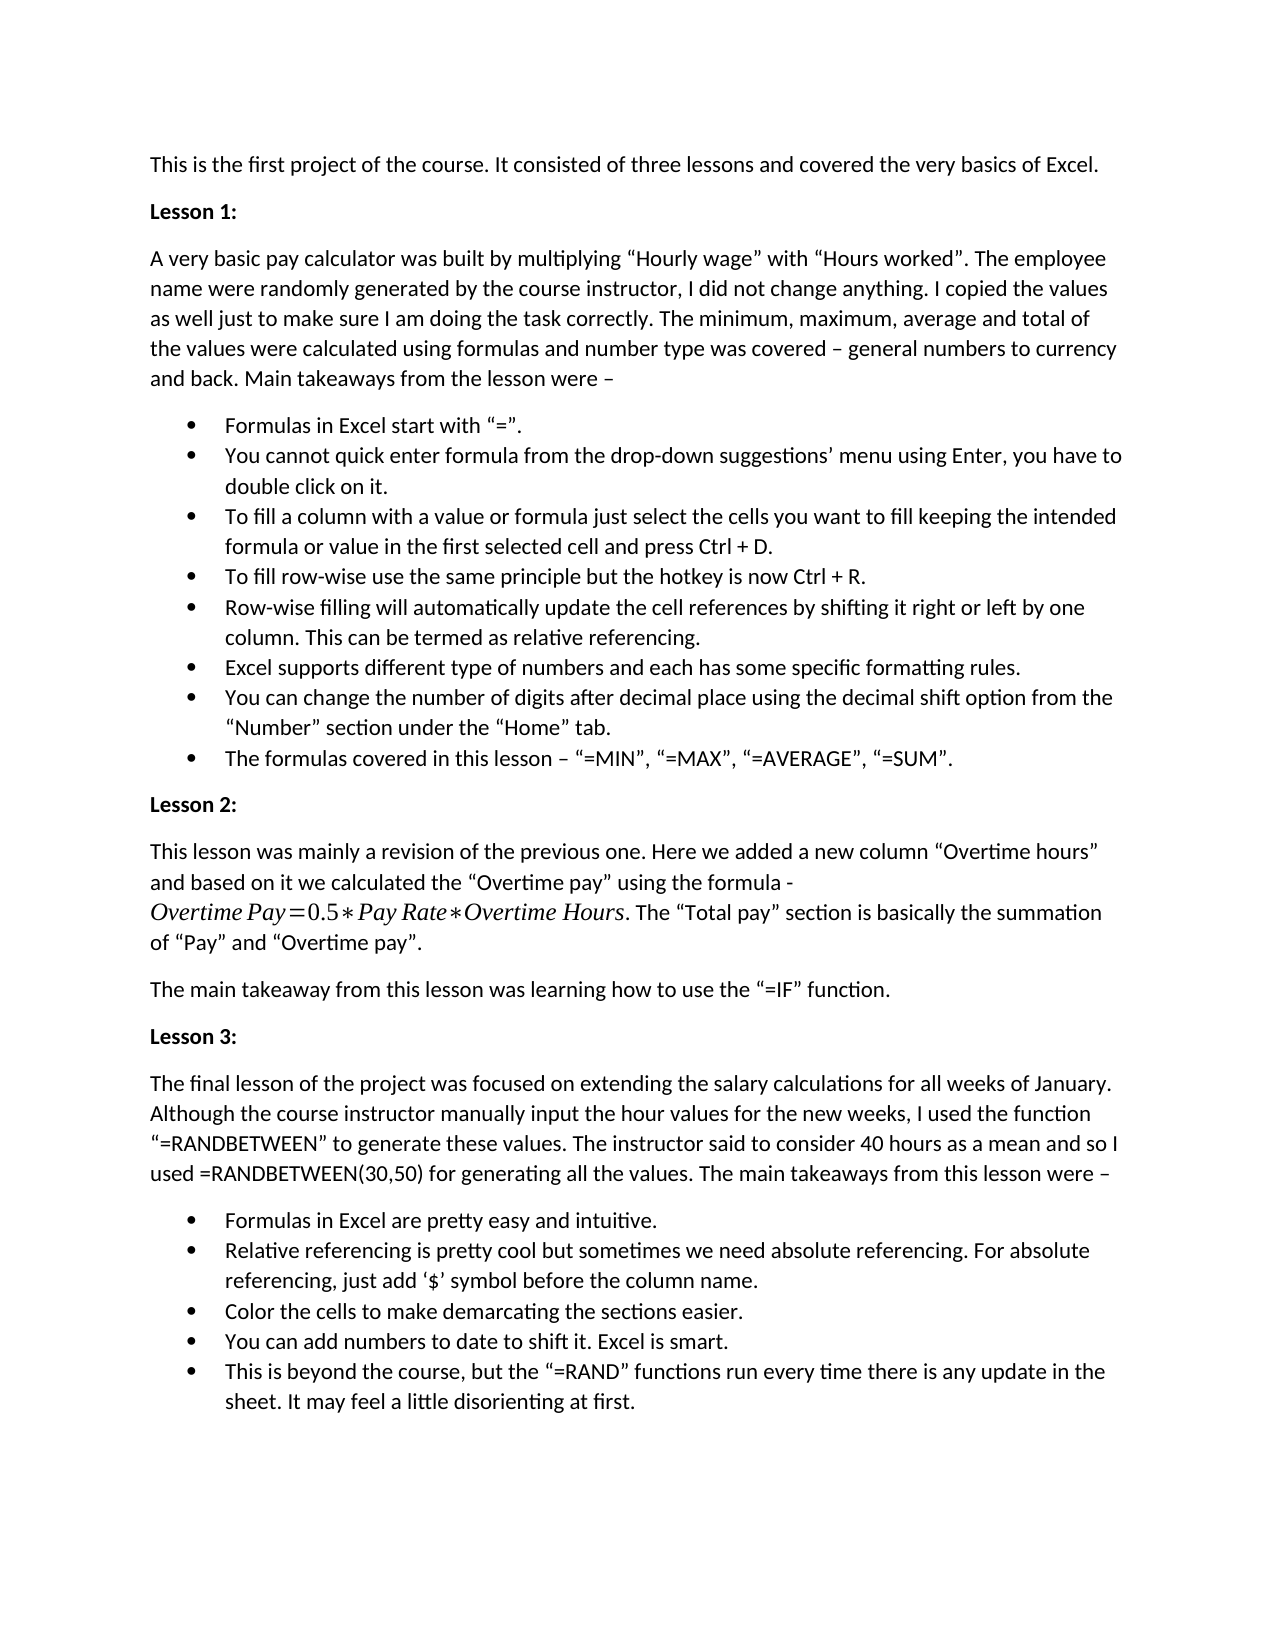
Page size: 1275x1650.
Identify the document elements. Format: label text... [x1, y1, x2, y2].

list Color the cells to make demarcating the sections easier. [187, 1297, 1125, 1325]
text This is the first project of the course. It consisted of three lessons and covered the very basics of Excel. [150, 150, 1125, 178]
list Formulas in Excel are pretty easy and intuitive. [187, 1206, 1125, 1234]
list The formulas covered in this lesson – “=MIN”, “=MAX”, “=AVERAGE”, “=SUM”. [187, 744, 1125, 772]
list You can add numbers to date to shift it. Excel is smart. [187, 1327, 1125, 1355]
list Formulas in Excel start with “=”. [187, 411, 1125, 439]
text Lesson 1: [150, 197, 1125, 225]
text Lesson 2: [150, 791, 1125, 819]
list You can change the number of digits after decimal place using the decimal shift option from the “Number” section under the “Home” tab. [187, 683, 1125, 742]
text The final lesson of the project was focused on extending the salary calculations for all weeks of January. Although the course instructor manually input the hour values for the new weeks, I used the function “=RANDBETWEEN” to generate these values. The instructor said to consider 40 hours as a mean and so I used =RANDBETWEEN(30,50) for generating all the values. The main takeaways from this lesson were – [150, 1069, 1125, 1187]
list You cannot quick enter formula from the drop-down suggestions’ menu using Enter, you have to double click on it. [187, 442, 1125, 500]
text Lesson 3: [150, 1022, 1125, 1050]
list Excel supports different type of numbers and each has some specific formatting rules. [187, 653, 1125, 681]
list This is beyond the course, but the “=RAND” functions run every time there is any update in the sheet. It may feel a little disorienting at first. [187, 1357, 1125, 1416]
list Relative referencing is pretty cool but sometimes we need absolute referencing. For absolute referencing, just add ‘$’ symbol before the column name. [187, 1236, 1125, 1295]
list To fill a column with a value or formula just select the cells you want to fill keeping the intended formula or value in the first selected cell and press Ctrl + D. [187, 502, 1125, 560]
list To fill row-wise use the same principle but the hotkey is now Ctrl + R. [187, 562, 1125, 591]
text A very basic pay calculator was built by multiplying “Hourly wage” with “Hours worked”. The employee name were randomly generated by the course instructor, I did not change anything. I copied the values as well just to make sure I am doing the task correctly. The minimum, maximum, average and total of the values were calculated using formulas and number type was covered – general numbers to currency and back. Main takeaways from the lesson were – [150, 244, 1125, 393]
list Row-wise filling will automatically update the cell references by shifting it right or left by one column. This can be termed as relative referencing. [187, 593, 1125, 651]
text This lesson was mainly a revision of the previous one. Here we added a new column “Overtime hours” and based on it we calculated the “Overtime pay” using the formula - . The “Total pay” section is basically the summation of “Pay” and “Overtime pay”. [150, 837, 1125, 956]
text The main takeaway from this lesson was learning how to use the “=IF” function. [150, 975, 1125, 1003]
